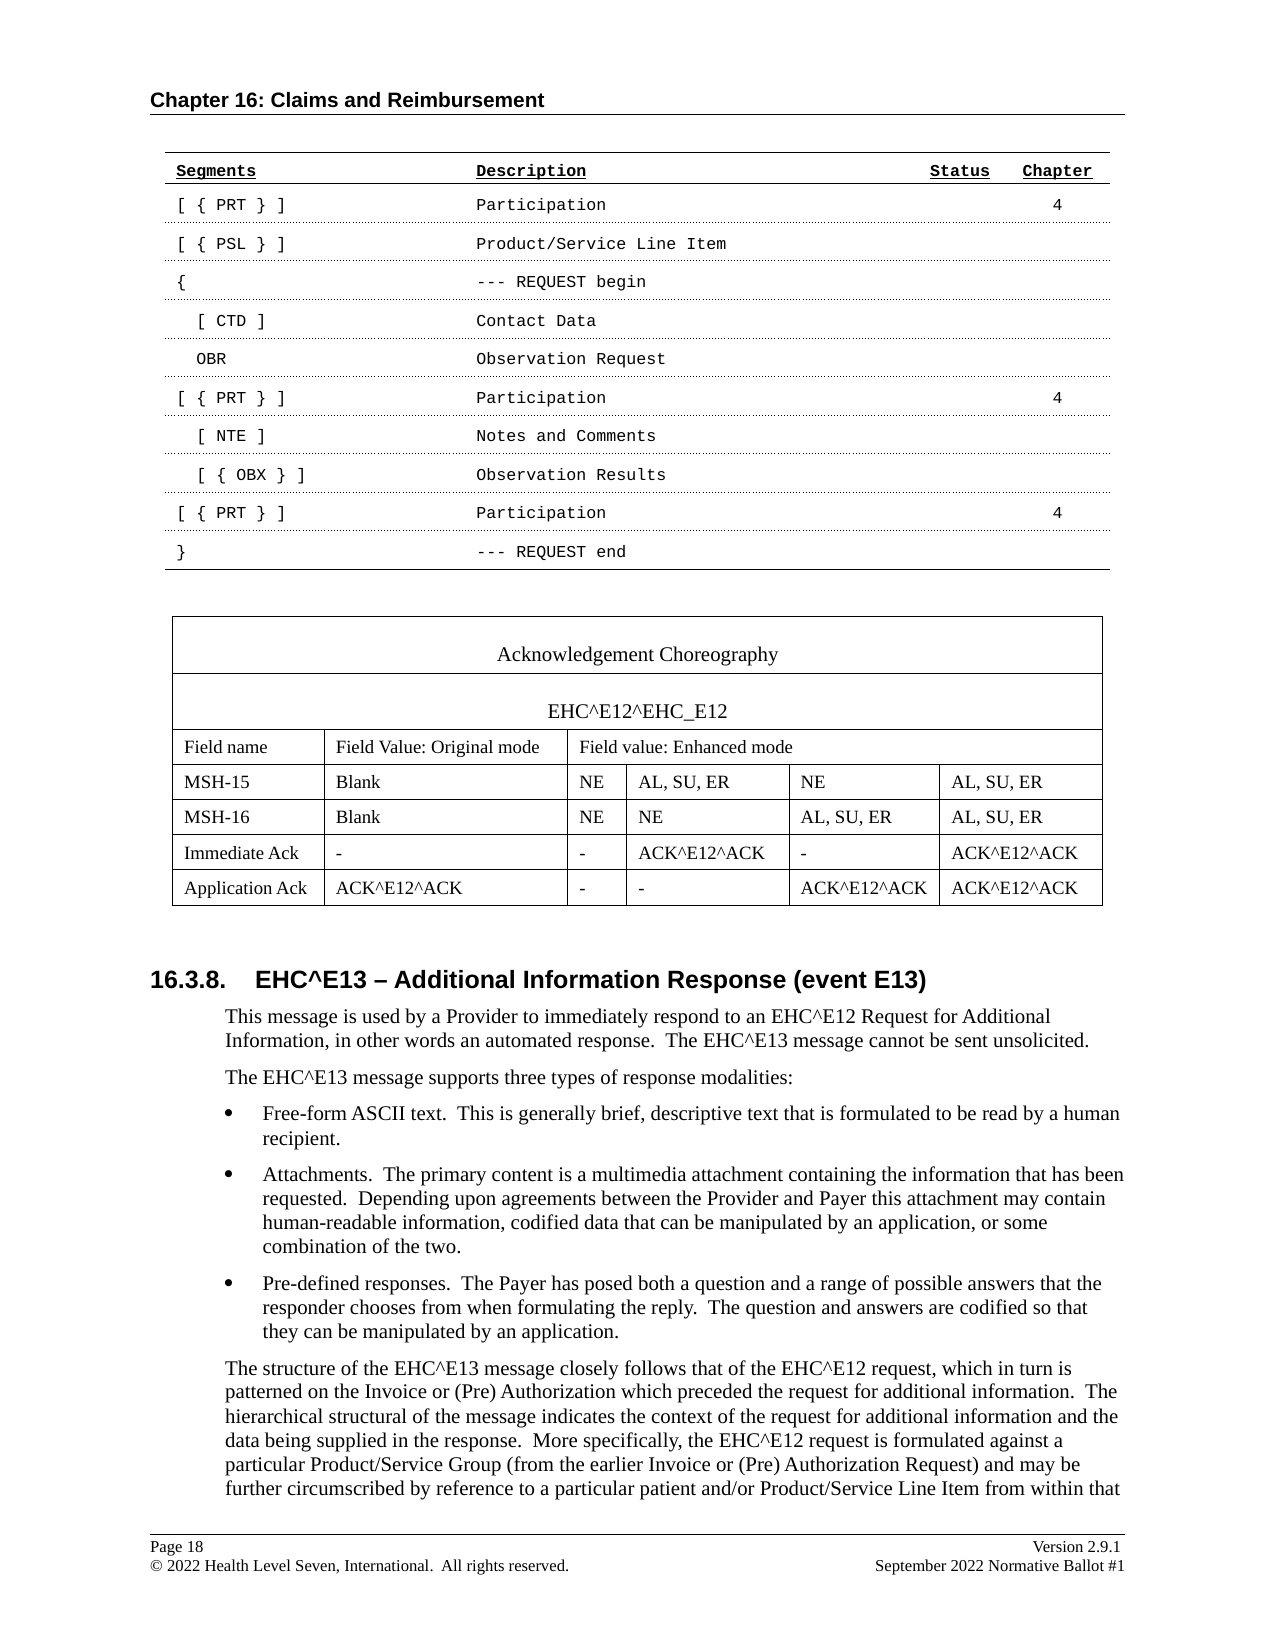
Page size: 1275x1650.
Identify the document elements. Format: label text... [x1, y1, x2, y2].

table_cell [1005, 299, 1110, 337]
table_cell MSH-15 [173, 765, 324, 799]
table_cell [ { PRT } ] [165, 184, 465, 222]
table_cell NE [627, 800, 789, 834]
table_cell Contact Data [465, 299, 915, 337]
table_cell 4 [1005, 492, 1110, 530]
table_cell } [165, 530, 465, 569]
table_cell ACK^E12^ACK [790, 870, 939, 904]
table_cell Observation Results [465, 453, 915, 492]
table_cell ACK^E12^ACK [940, 835, 1102, 869]
table_cell { [165, 260, 465, 299]
table_cell [915, 492, 1005, 530]
table_cell [ { PRT } ] [165, 492, 465, 530]
table_cell Immediate Ack [173, 835, 324, 869]
list Pre-defined responses. The Payer has posed both a question and a range of possible answers that the responder chooses from when formulating the reply. The question and answers are codified so that they can be manipulated by an application. [225, 1271, 1125, 1343]
table_cell [1005, 415, 1110, 453]
table_cell ACK^E12^ACK [940, 870, 1102, 904]
table_cell [915, 415, 1005, 453]
table_cell [915, 299, 1005, 337]
table_cell AL, SU, ER [940, 765, 1102, 799]
table_cell [915, 260, 1005, 299]
table_cell Observation Request [465, 338, 915, 376]
table_cell [1005, 338, 1110, 376]
table_cell [915, 222, 1005, 260]
table_cell --- REQUEST begin [465, 260, 915, 299]
table_cell ACK^E12^ACK [627, 835, 789, 869]
table_cell Product/Service Line Item [465, 222, 915, 260]
table_header Chapter [1005, 153, 1110, 183]
table_cell [915, 453, 1005, 492]
table_cell Field name [173, 730, 324, 764]
table_cell Field value: Enhanced mode [568, 730, 1102, 764]
table_cell - [568, 835, 626, 869]
table_cell [ NTE ] [165, 415, 465, 453]
table_cell NE [568, 800, 626, 834]
table_cell - [627, 870, 789, 904]
table_cell AL, SU, ER [790, 800, 939, 834]
table_cell 4 [1005, 184, 1110, 222]
table_cell [ CTD ] [165, 299, 465, 337]
table_cell OBR [165, 338, 465, 376]
table_cell [1005, 222, 1110, 260]
table_cell --- REQUEST end [465, 530, 915, 569]
table_cell [ { PRT } ] [165, 376, 465, 414]
table_header Segments [165, 153, 465, 183]
table_cell [1005, 260, 1110, 299]
table_cell NE [568, 765, 626, 799]
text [225, 1355, 1125, 1500]
table_cell NE [790, 765, 939, 799]
table_cell Notes and Comments [465, 415, 915, 453]
text This message is used by a Provider to immediately respond to an EHC^E12 Request for Additional Information, in other words an automated response. The EHC^E13 message cannot be sent unsolicited. [225, 1004, 1125, 1052]
table_cell - [568, 870, 626, 904]
subtitle EHC^E13 – Additional Information Response (event E13) [150, 965, 1125, 994]
table_cell [915, 376, 1005, 414]
table_cell Participation [465, 376, 915, 414]
table_cell Participation [465, 184, 915, 222]
table_cell AL, SU, ER [627, 765, 789, 799]
table_cell 4 [1005, 376, 1110, 414]
list Attachments. The primary content is a multimedia attachment containing the information that has been requested. Depending upon agreements between the Provider and Payer this attachment may contain human-readable information, codified data that can be manipulated by an application, or some combination of the two. [225, 1162, 1125, 1258]
list Free-form ASCII text. This is generally brief, descriptive text that is formulated to be read by a human recipient. [225, 1101, 1125, 1149]
table_cell MSH-16 [173, 800, 324, 834]
table_cell Application Ack [173, 870, 324, 904]
table_cell [915, 530, 1005, 569]
table_header Description [465, 153, 915, 183]
table_cell [1005, 453, 1110, 492]
table_header Status [915, 153, 1005, 183]
table_cell [915, 338, 1005, 376]
table_cell [ { OBX } ] [165, 453, 465, 492]
text The EHC^E13 message supports three types of response modalities: [225, 1065, 1125, 1089]
table_cell Field Value: Original mode [325, 730, 567, 764]
table_cell [1005, 530, 1110, 569]
table_cell AL, SU, ER [940, 800, 1102, 834]
table_cell EHC^E12^EHC_E12 [173, 674, 1102, 729]
table_cell - [790, 835, 939, 869]
table_cell ACK^E12^ACK [325, 870, 567, 904]
table_cell [ { PSL } ] [165, 222, 465, 260]
table_cell [915, 184, 1005, 222]
table_cell - [325, 835, 567, 869]
table_cell Blank [325, 800, 567, 834]
table_cell Participation [465, 492, 915, 530]
table_header Acknowledgement Choreography [173, 617, 1102, 673]
table_cell Blank [325, 765, 567, 799]
